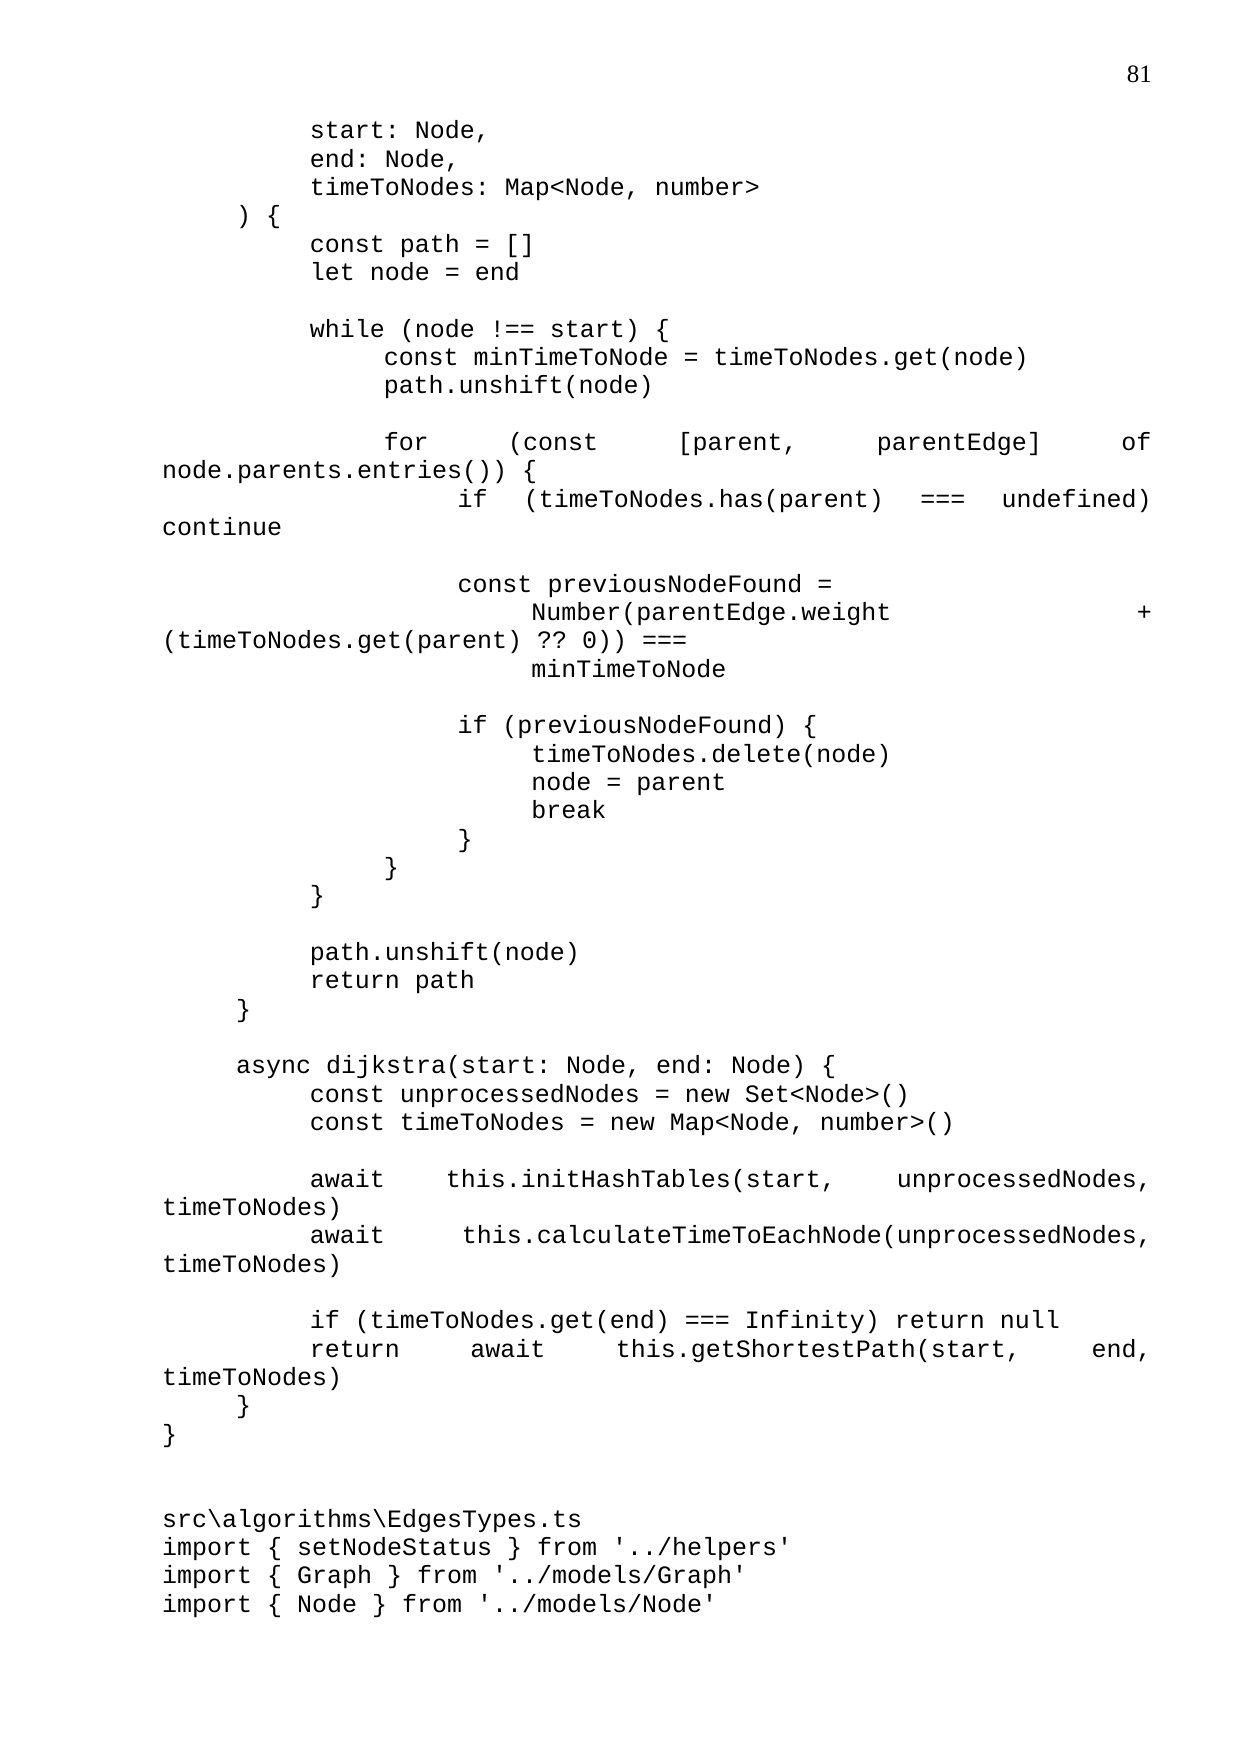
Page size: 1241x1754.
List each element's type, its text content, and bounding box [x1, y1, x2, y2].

text break [162, 798, 1152, 826]
text import { Graph } from '../models/Graph' [162, 1563, 1152, 1591]
text timeToNodes: Map<Node, number> [162, 175, 1152, 203]
text start: Node, [162, 118, 1152, 146]
text src\algorithms\EdgesTypes.ts [162, 1506, 1152, 1535]
text } [162, 855, 1152, 883]
text } [162, 826, 1152, 855]
text await this.initHashTables(start, unprocessedNodes, timeToNodes) [162, 1166, 1152, 1223]
text } [162, 1393, 1152, 1421]
text import { Node } from '../models/Node' [162, 1591, 1152, 1620]
text minTimeToNode [162, 656, 1152, 685]
text async dijkstra(start: Node, end: Node) { [162, 1053, 1152, 1081]
text const timeToNodes = new Map<Node, number>() [162, 1110, 1152, 1138]
text const unprocessedNodes = new Set<Node>() [162, 1081, 1152, 1110]
text } [162, 996, 1152, 1025]
text end: Node, [162, 146, 1152, 175]
text } [162, 883, 1152, 911]
text timeToNodes.delete(node) [162, 741, 1152, 770]
text path.unshift(node) [162, 940, 1152, 968]
text return await this.getShortestPath(start, end, timeToNodes) [162, 1336, 1152, 1393]
text let node = end [162, 260, 1152, 288]
text for (const [parent, parentEdge] of node.parents.entries()) { [162, 430, 1152, 486]
text Number(parentEdge.weight + (timeToNodes.get(parent) ?? 0)) === [162, 600, 1152, 656]
text await this.calculateTimeToEachNode(unprocessedNodes, timeToNodes) [162, 1223, 1152, 1280]
text if (timeToNodes.has(parent) === undefined) continue [162, 486, 1152, 543]
text const path = [] [162, 231, 1152, 260]
text } [162, 1421, 1152, 1450]
text path.unshift(node) [162, 373, 1152, 401]
text const minTimeToNode = timeToNodes.get(node) [162, 345, 1152, 373]
text if (timeToNodes.get(end) === Infinity) return null [162, 1308, 1152, 1336]
text while (node !== start) { [162, 316, 1152, 345]
text if (previousNodeFound) { [162, 713, 1152, 741]
text const previousNodeFound = [162, 571, 1152, 600]
text return path [162, 968, 1152, 996]
text ) { [162, 203, 1152, 231]
text node = parent [162, 770, 1152, 798]
text import { setNodeStatus } from '../helpers' [162, 1535, 1152, 1563]
